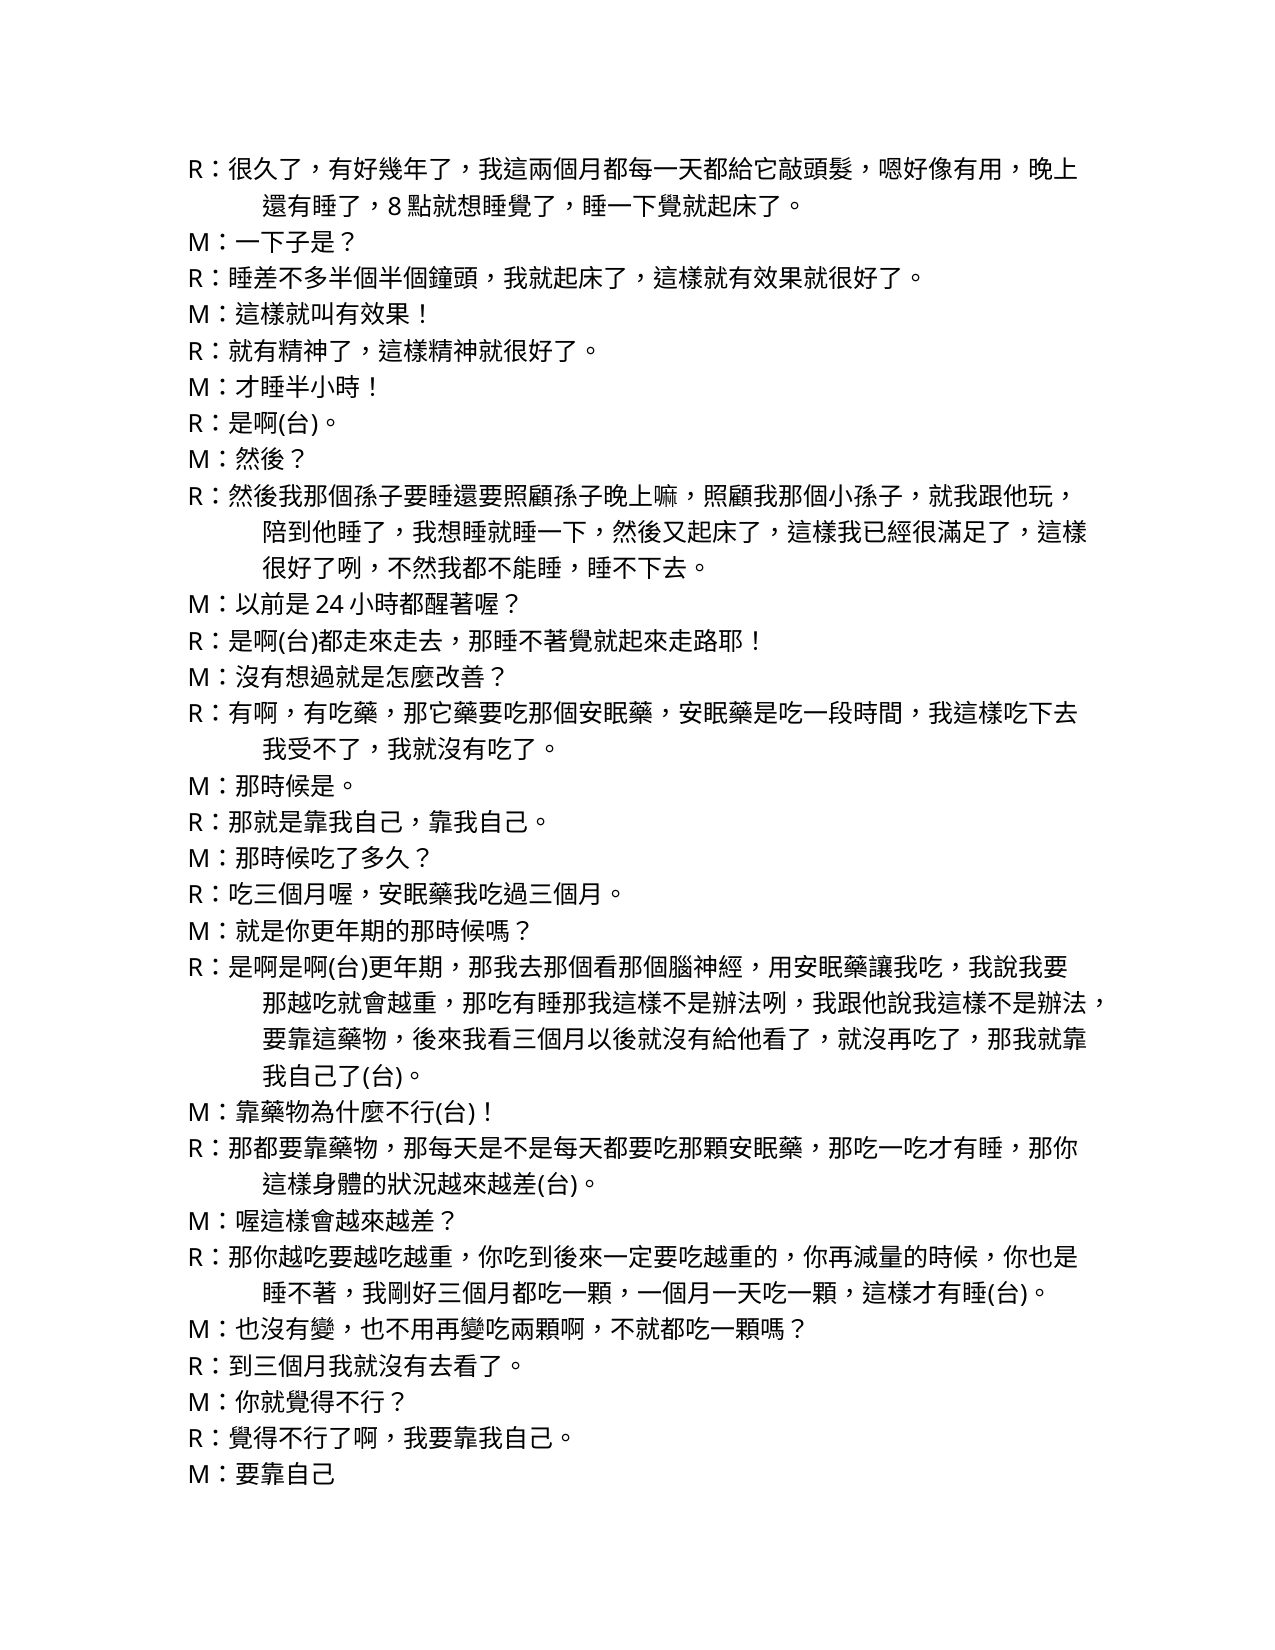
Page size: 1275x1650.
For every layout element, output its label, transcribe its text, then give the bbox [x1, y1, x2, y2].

text M：一下子是？ [187, 222, 1087, 259]
text R：是啊(台)都走來走去，那睡不著覺就起來走路耶！ [187, 621, 1087, 657]
text R：是啊是啊(台)更年期，那我去那個看那個腦神經，用安眠藥讓我吃，我說我要那越吃就會越重，那吃有睡那我這樣不是辦法咧，我跟他說我這樣不是辦法，要靠這藥物，後來我看三個月以後就沒有給他看了，就沒再吃了，那我就靠我自己了(台)。 [187, 947, 1087, 1092]
text M：以前是24小時都醒著喔？ [187, 585, 1087, 621]
text M：就是你更年期的那時候嗎？ [187, 911, 1087, 947]
text R：覺得不行了啊，我要靠我自己。 [187, 1419, 1087, 1455]
text R：是啊(台)。 [187, 404, 1087, 440]
text R：吃三個月喔，安眠藥我吃過三個月。 [187, 875, 1087, 911]
text M：那時候吃了多久？ [187, 839, 1087, 875]
text M：這樣就叫有效果！ [187, 295, 1087, 331]
text M：也沒有變，也不用再變吃兩顆啊，不就都吃一顆嗎？ [187, 1310, 1087, 1346]
text M：沒有想過就是怎麼改善？ [187, 657, 1087, 694]
text R：很久了，有好幾年了，我這兩個月都每一天都給它敲頭髮，嗯好像有用，晚上還有睡了，8點就想睡覺了，睡一下覺就起床了。 [187, 150, 1087, 222]
text R：然後我那個孫子要睡還要照顧孫子晚上嘛，照顧我那個小孫子，就我跟他玩，陪到他睡了，我想睡就睡一下，然後又起床了，這樣我已經很滿足了，這樣很好了咧，不然我都不能睡，睡不下去。 [187, 476, 1087, 585]
text R：那都要靠藥物，那每天是不是每天都要吃那顆安眠藥，那吃一吃才有睡，那你這樣身體的狀況越來越差(台)。 [187, 1129, 1087, 1201]
text M：要靠自己 [187, 1455, 1087, 1491]
text R：到三個月我就沒有去看了。 [187, 1346, 1087, 1382]
text R：那你越吃要越吃越重，你吃到後來一定要吃越重的，你再減量的時候，你也是睡不著，我剛好三個月都吃一顆，一個月一天吃一顆，這樣才有睡(台)。 [187, 1237, 1087, 1310]
text M：才睡半小時！ [187, 367, 1087, 404]
text R：有啊，有吃藥，那它藥要吃那個安眠藥，安眠藥是吃一段時間，我這樣吃下去我受不了，我就沒有吃了。 [187, 694, 1087, 766]
text M：靠藥物為什麼不行(台)！ [187, 1092, 1087, 1129]
text M：那時候是。 [187, 766, 1087, 802]
text M：然後？ [187, 440, 1087, 476]
text M：喔這樣會越來越差？ [187, 1201, 1087, 1237]
text R：就有精神了，這樣精神就很好了。 [187, 331, 1087, 367]
text R：睡差不多半個半個鐘頭，我就起床了，這樣就有效果就很好了。 [187, 259, 1087, 295]
text M：你就覺得不行？ [187, 1382, 1087, 1419]
text R：那就是靠我自己，靠我自己。 [187, 802, 1087, 839]
